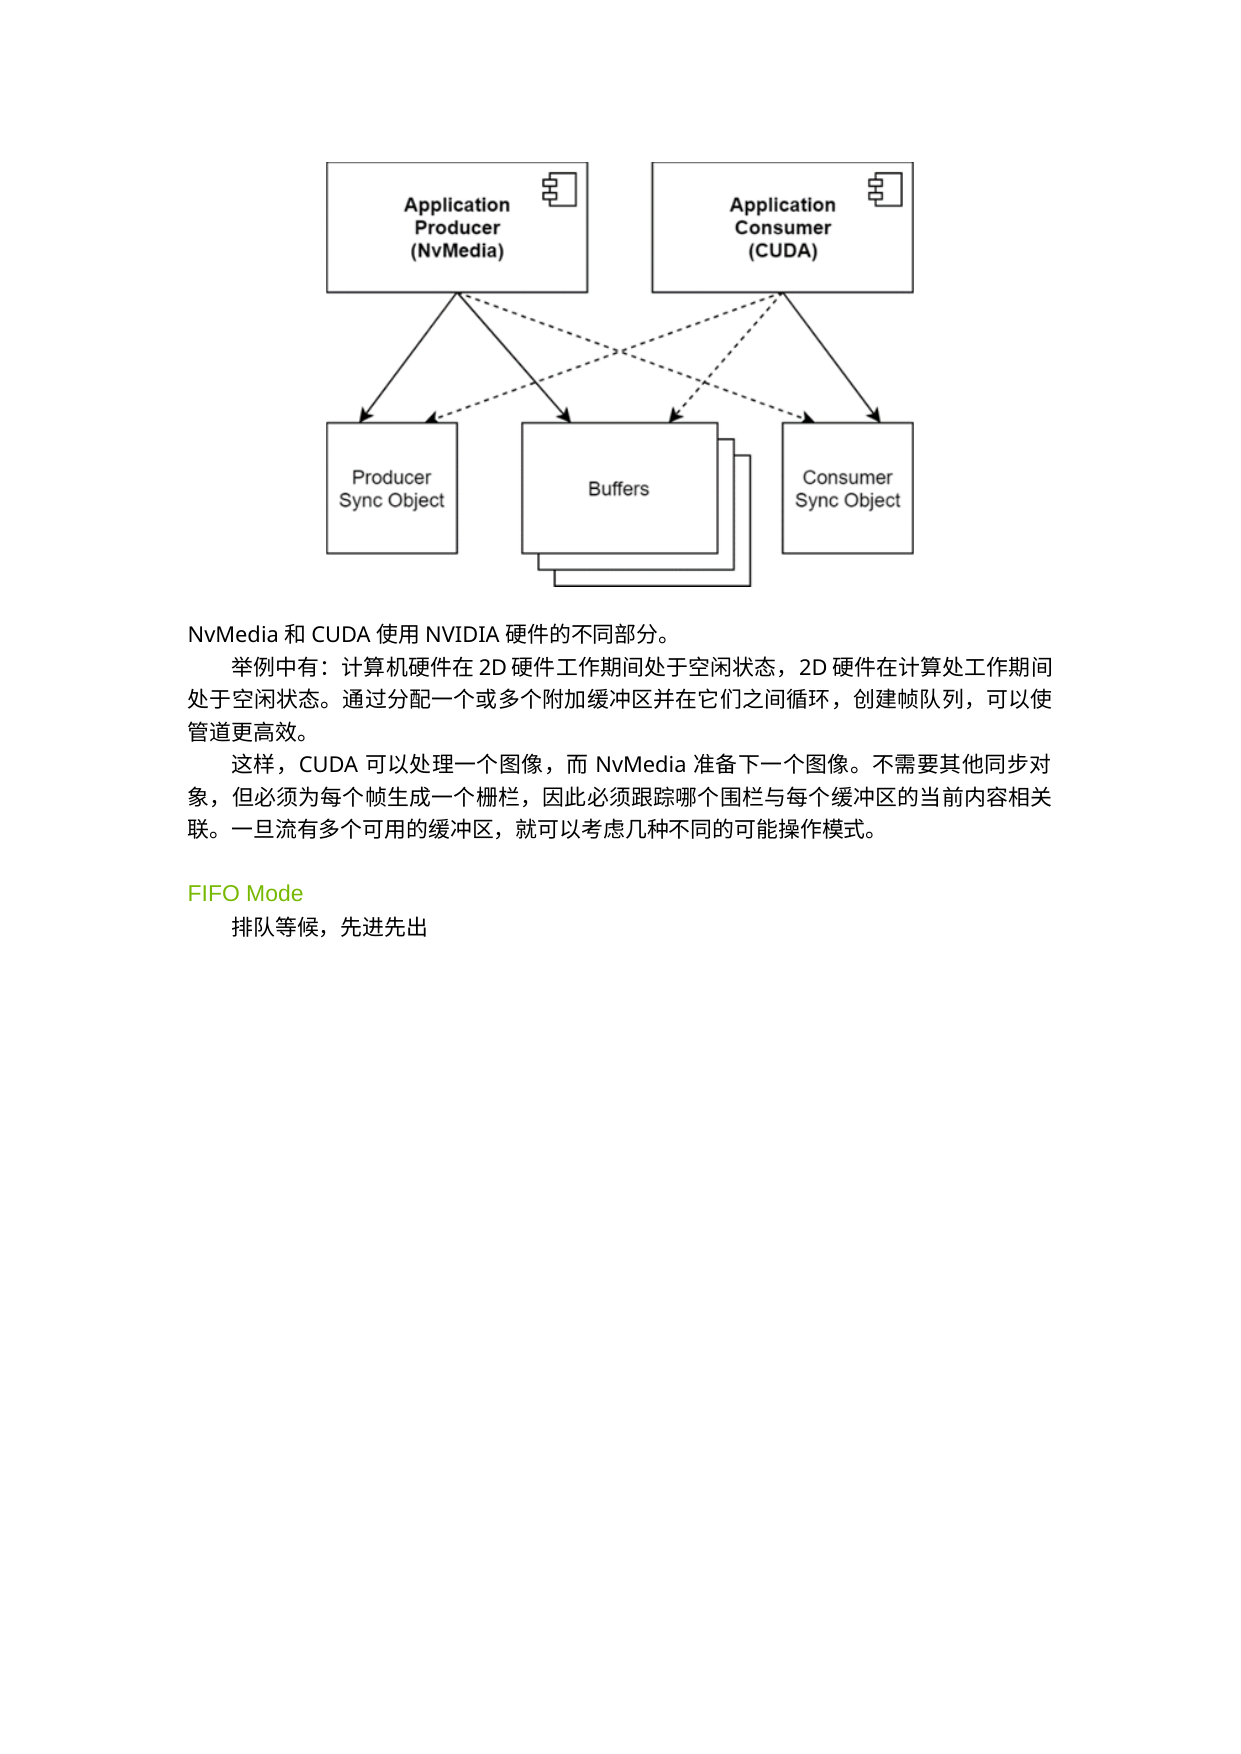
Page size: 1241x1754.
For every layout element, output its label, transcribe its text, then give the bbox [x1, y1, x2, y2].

text FIFO Mode [187, 877, 1053, 909]
text 举例中有：计算机硬件在2D硬件工作期间处于空闲状态，2D硬件在计算处工作期间处于空闲状态。通过分配一个或多个附加缓冲区并在它们之间循环，创建帧队列，可以使管道更高效。 [187, 649, 1053, 747]
text NvMedia 和 CUDA 使用 NVIDIA 硬件的不同部分。 [187, 617, 1053, 649]
text 这样，CUDA 可以处理一个图像，而 NvMedia 准备下一个图像。不需要其他同步对象，但必须为每个帧生成一个栅栏，因此必须跟踪哪个围栏与每个缓冲区的当前内容相关联。一旦流有多个可用的缓冲区，就可以考虑几种不同的可能操作模式。 [187, 747, 1053, 844]
text 排队等候，先进先出 [187, 909, 1053, 942]
picture [326, 162, 914, 587]
